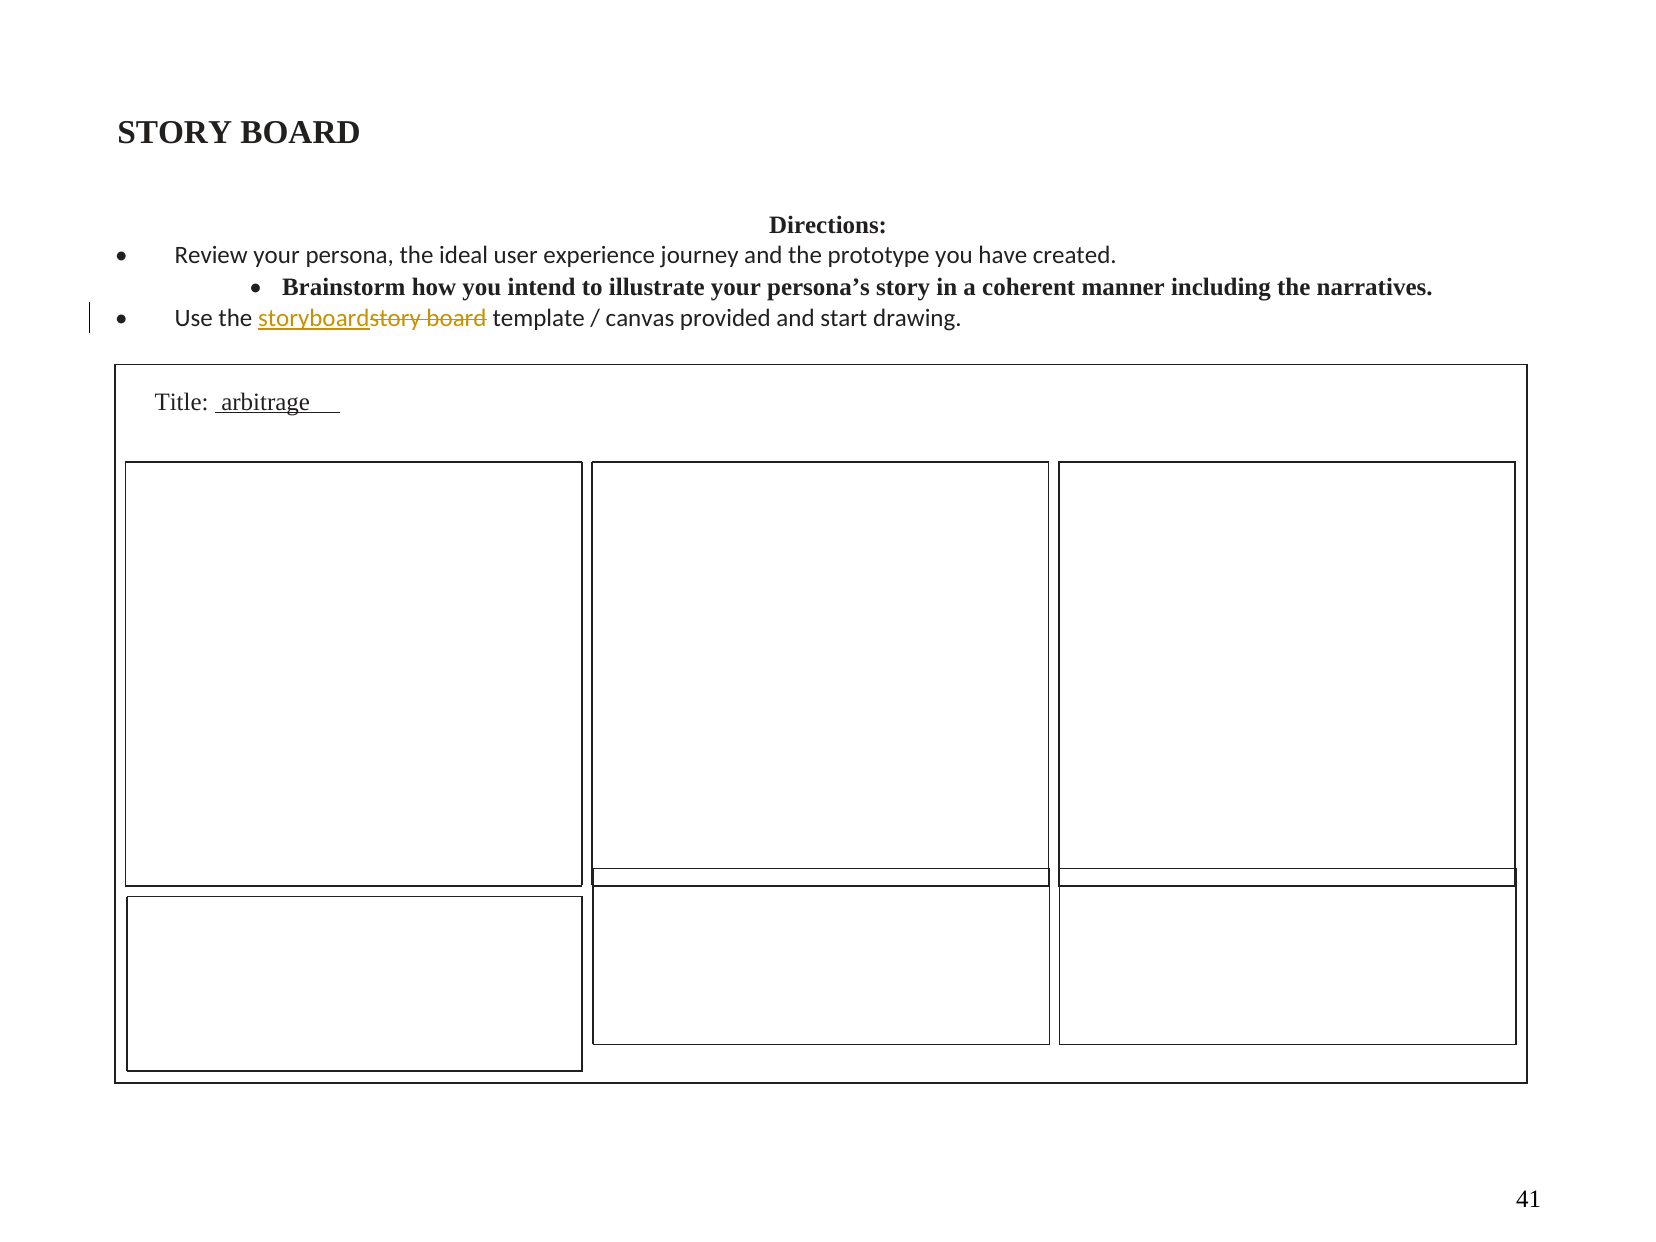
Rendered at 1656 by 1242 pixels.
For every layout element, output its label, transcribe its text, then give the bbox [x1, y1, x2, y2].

list Review your persona, the ideal user experience journey and the prototype you have created. [115, 240, 1541, 270]
subtitle Directions: [115, 210, 1541, 239]
list Use the template / canvas provided and start drawing. [115, 302, 1541, 333]
subtitle Brainstorm how you intend to illustrate your persona’s story in a coherent manner including the narratives. [142, 271, 1541, 301]
